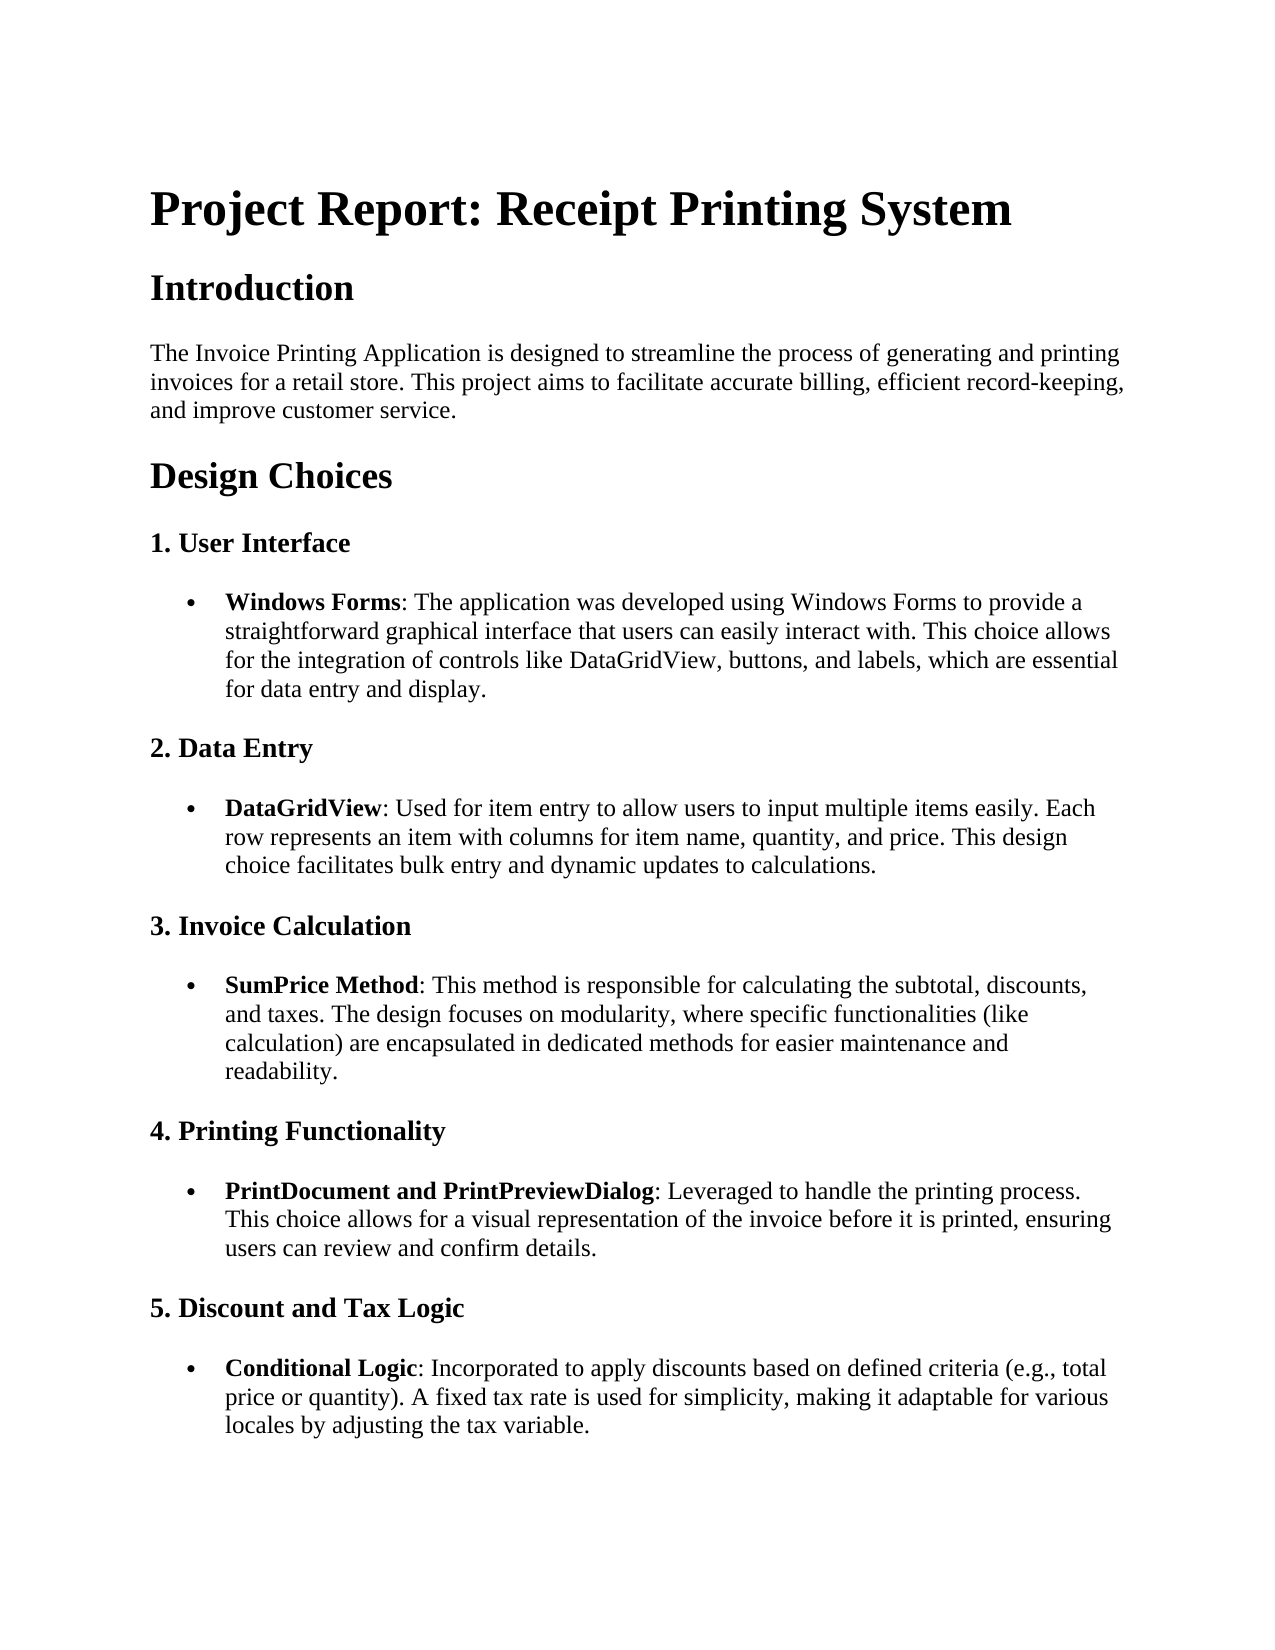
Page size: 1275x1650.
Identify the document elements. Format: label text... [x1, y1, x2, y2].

text 5. Discount and Tax Logic [150, 1291, 1125, 1324]
text 1. User Interface [150, 526, 1125, 558]
text 4. Printing Functionality [150, 1114, 1125, 1147]
text Introduction [150, 266, 1125, 309]
text Project Report: Receipt Printing System [150, 179, 1125, 237]
text Design Choices [150, 453, 1125, 497]
text 3. Invoice Calculation [150, 908, 1125, 941]
list PrintDocument and PrintPreviewDialog: Leveraged to handle the printing process. This choice allows for a visual representation of the invoice before it is printed, ensuring users can review and confirm details. [187, 1176, 1125, 1262]
text 2. Data Entry [150, 732, 1125, 764]
list DataGridView: Used for item entry to allow users to input multiple items easily. Each row represents an item with columns for item name, quantity, and price. This design choice facilitates bulk entry and dynamic updates to calculations. [187, 793, 1125, 879]
text The Invoice Printing Application is designed to streamline the process of generating and printing invoices for a retail store. This project aims to facilitate accurate billing, efficient record-keeping, and improve customer service. [150, 338, 1125, 424]
list Conditional Logic: Incorporated to apply discounts based on defined criteria (e.g., total price or quantity). A fixed tax rate is used for simplicity, making it adaptable for various locales by adjusting the tax variable. [187, 1353, 1125, 1439]
list SumPrice Method: This method is responsible for calculating the subtotal, discounts, and taxes. The design focuses on modularity, where specific functionalities (like calculation) are encapsulated in dedicated methods for easier maintenance and readability. [187, 970, 1125, 1085]
list Windows Forms: The application was developed using Windows Forms to provide a straightforward graphical interface that users can easily interact with. This choice allows for the integration of controls like DataGridView, buttons, and labels, which are essential for data entry and display. [187, 587, 1125, 702]
